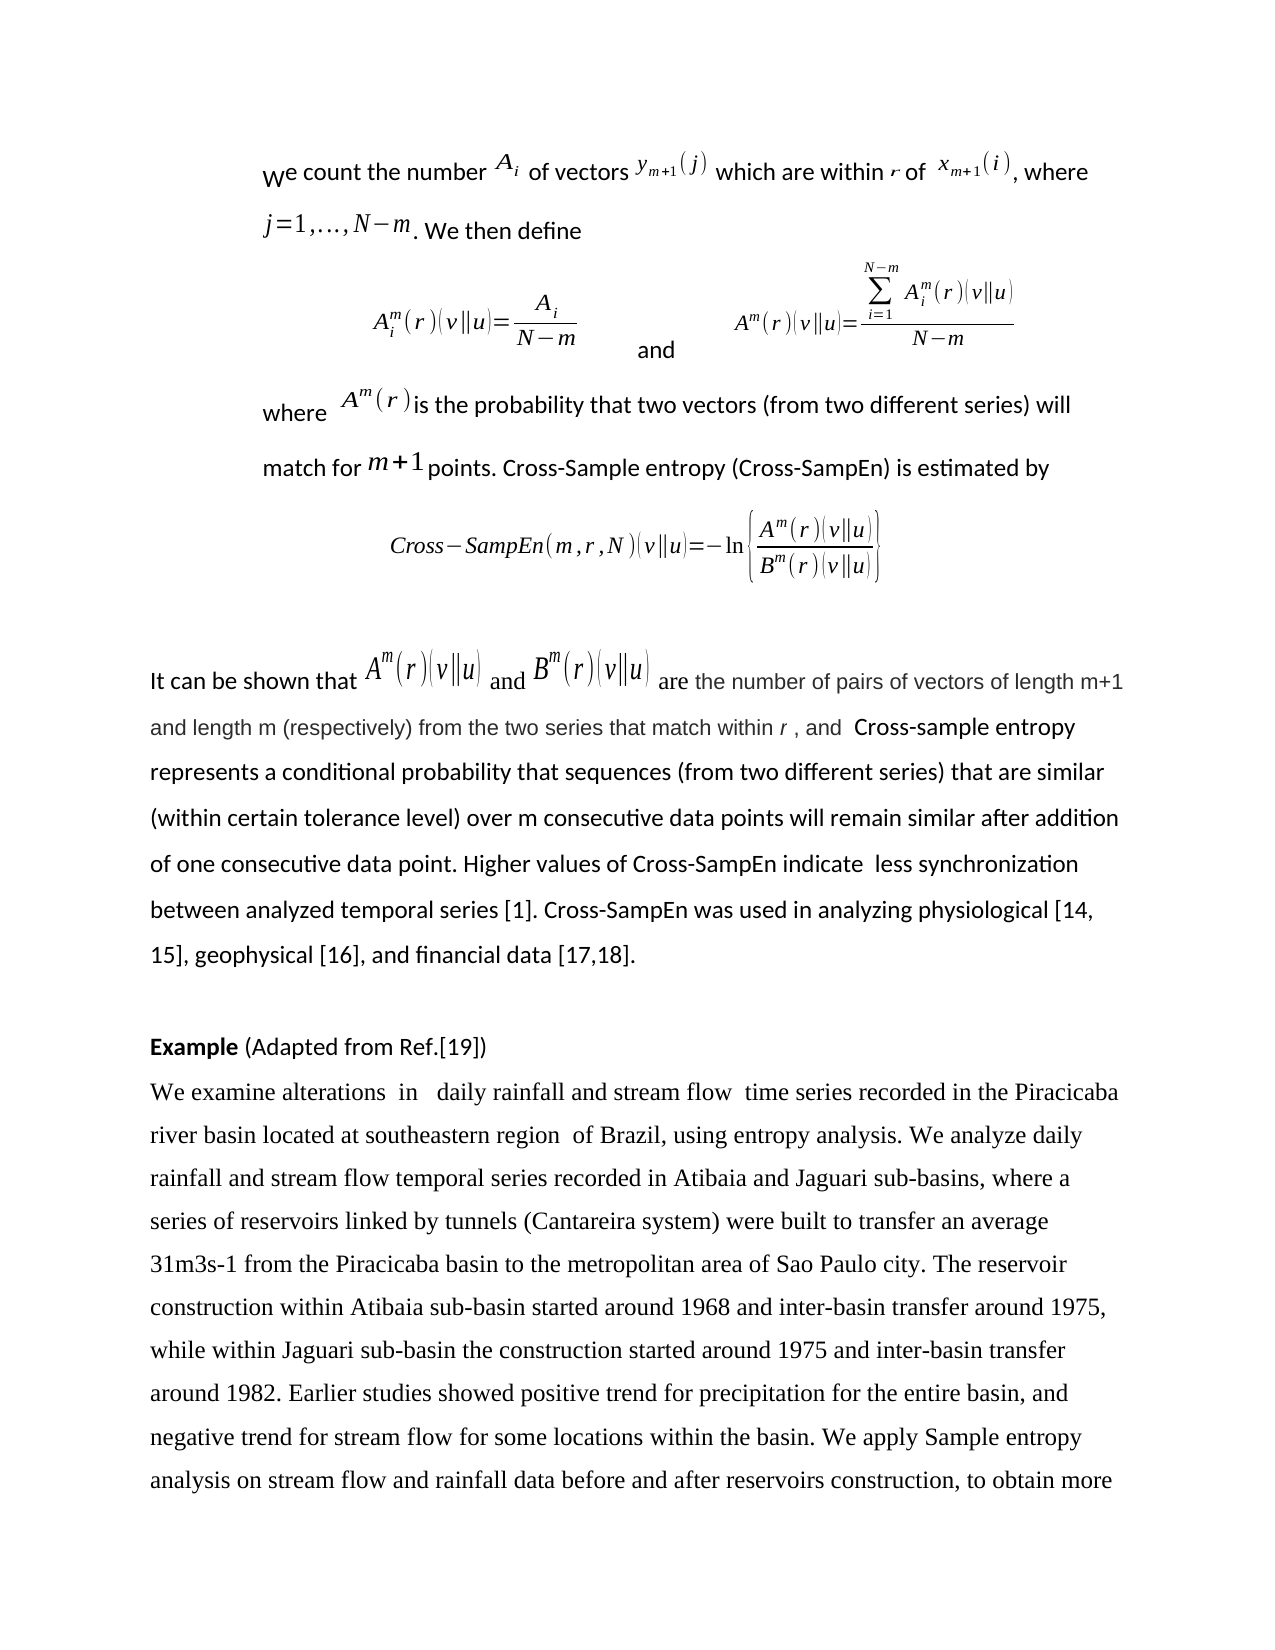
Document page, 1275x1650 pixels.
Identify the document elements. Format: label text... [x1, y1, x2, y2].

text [150, 1077, 1125, 1493]
text where is the probability that two vectors (from two different series) will match for points. Cross-Sample entropy (Cross-SampEn) is estimated by [262, 383, 1125, 490]
text It can be shown that and are the number of pairs of vectors of length m+1 and length m (respectively) from the two series that match within r , and Cross-sample entropy represents a conditional probability that sequences (from two different series) that are similar (within certain tolerance level) over m consecutive data points will remain similar after addition of one consecutive data point. Higher values of Cross-SampEn indicate less synchronization between analyzed temporal series [1]. Cross-SampEn was used in analyzing physiological [14, 15], geophysical [16], and financial data [17,18]. [150, 644, 1125, 970]
text Example (Adapted from Ref.[19]) [150, 1031, 1125, 1061]
text We count the number of vectors which are within of , where . We then define [262, 150, 1125, 245]
text and [262, 261, 1125, 364]
